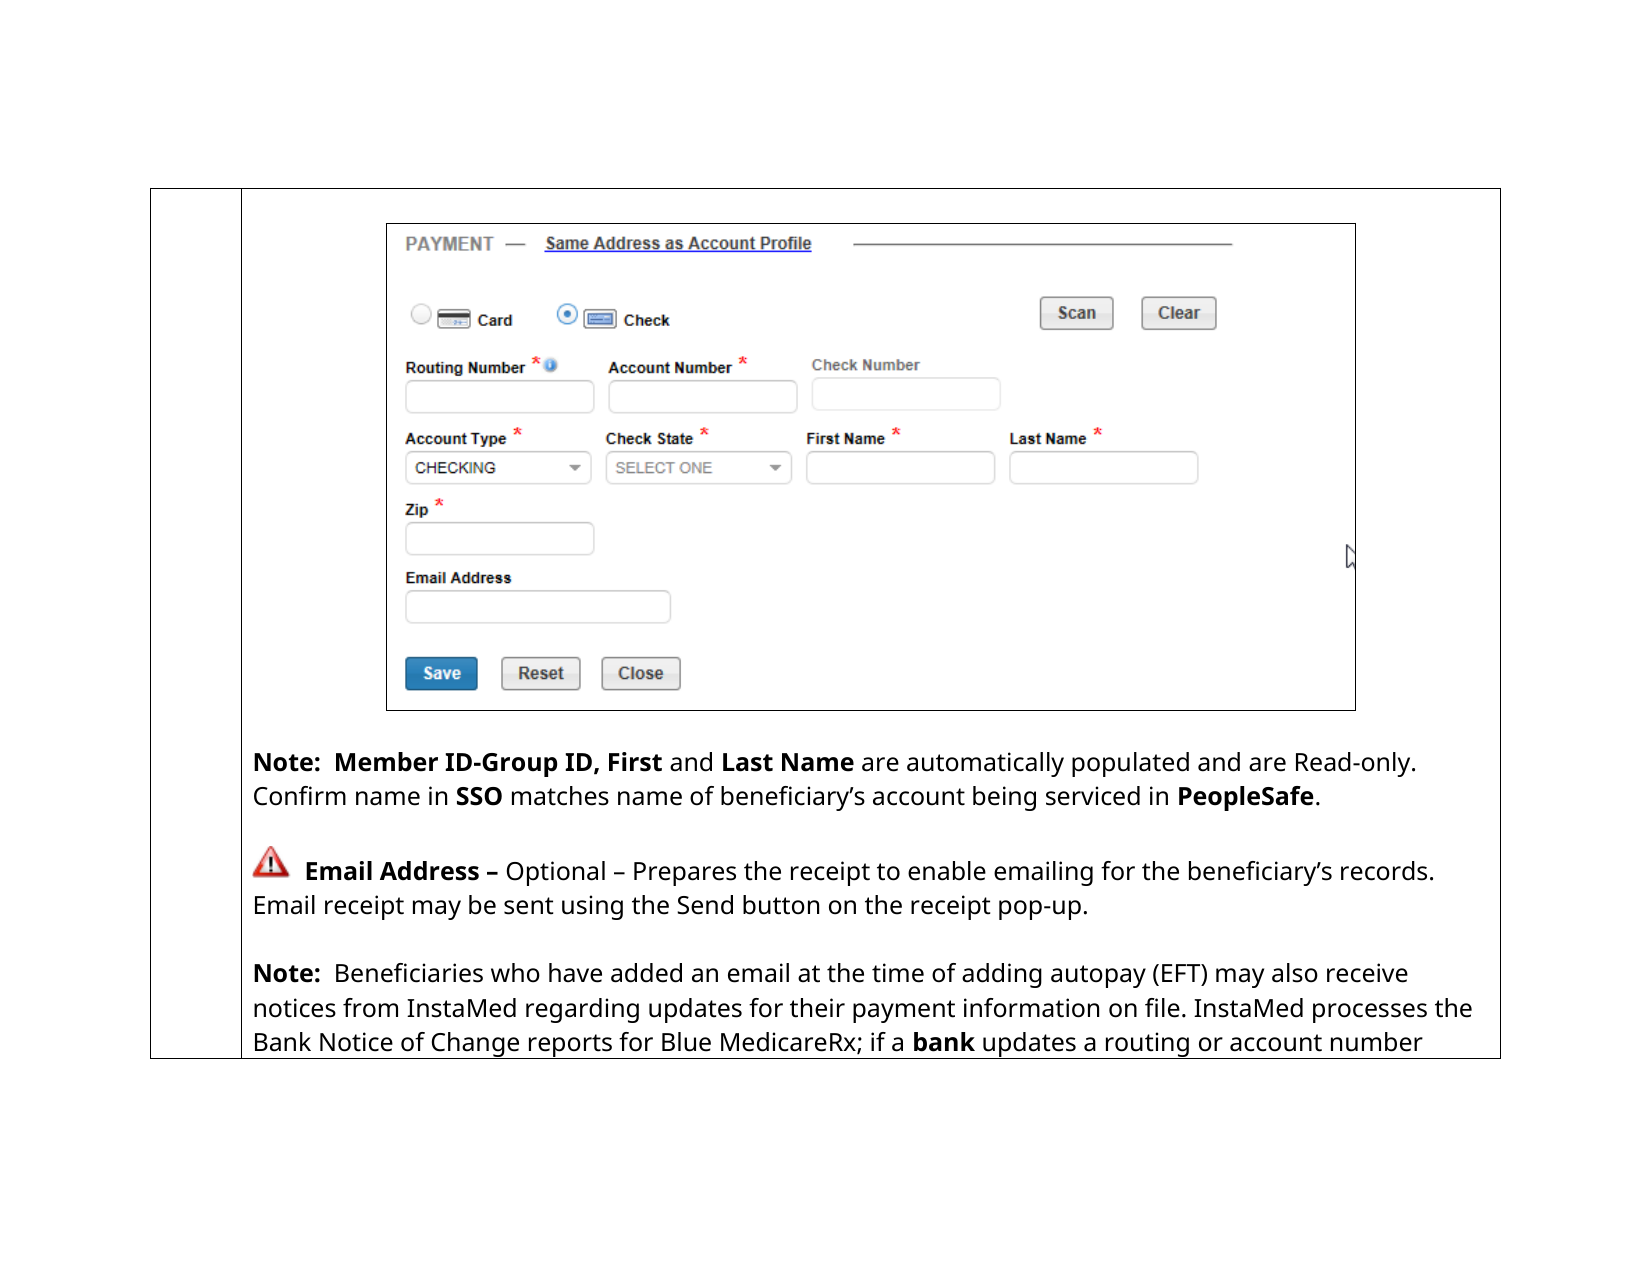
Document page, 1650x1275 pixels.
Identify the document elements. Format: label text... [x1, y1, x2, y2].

picture [252, 846, 292, 881]
table_cell 5 [151, 189, 241, 1058]
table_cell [242, 189, 1500, 1058]
picture [387, 224, 1355, 710]
